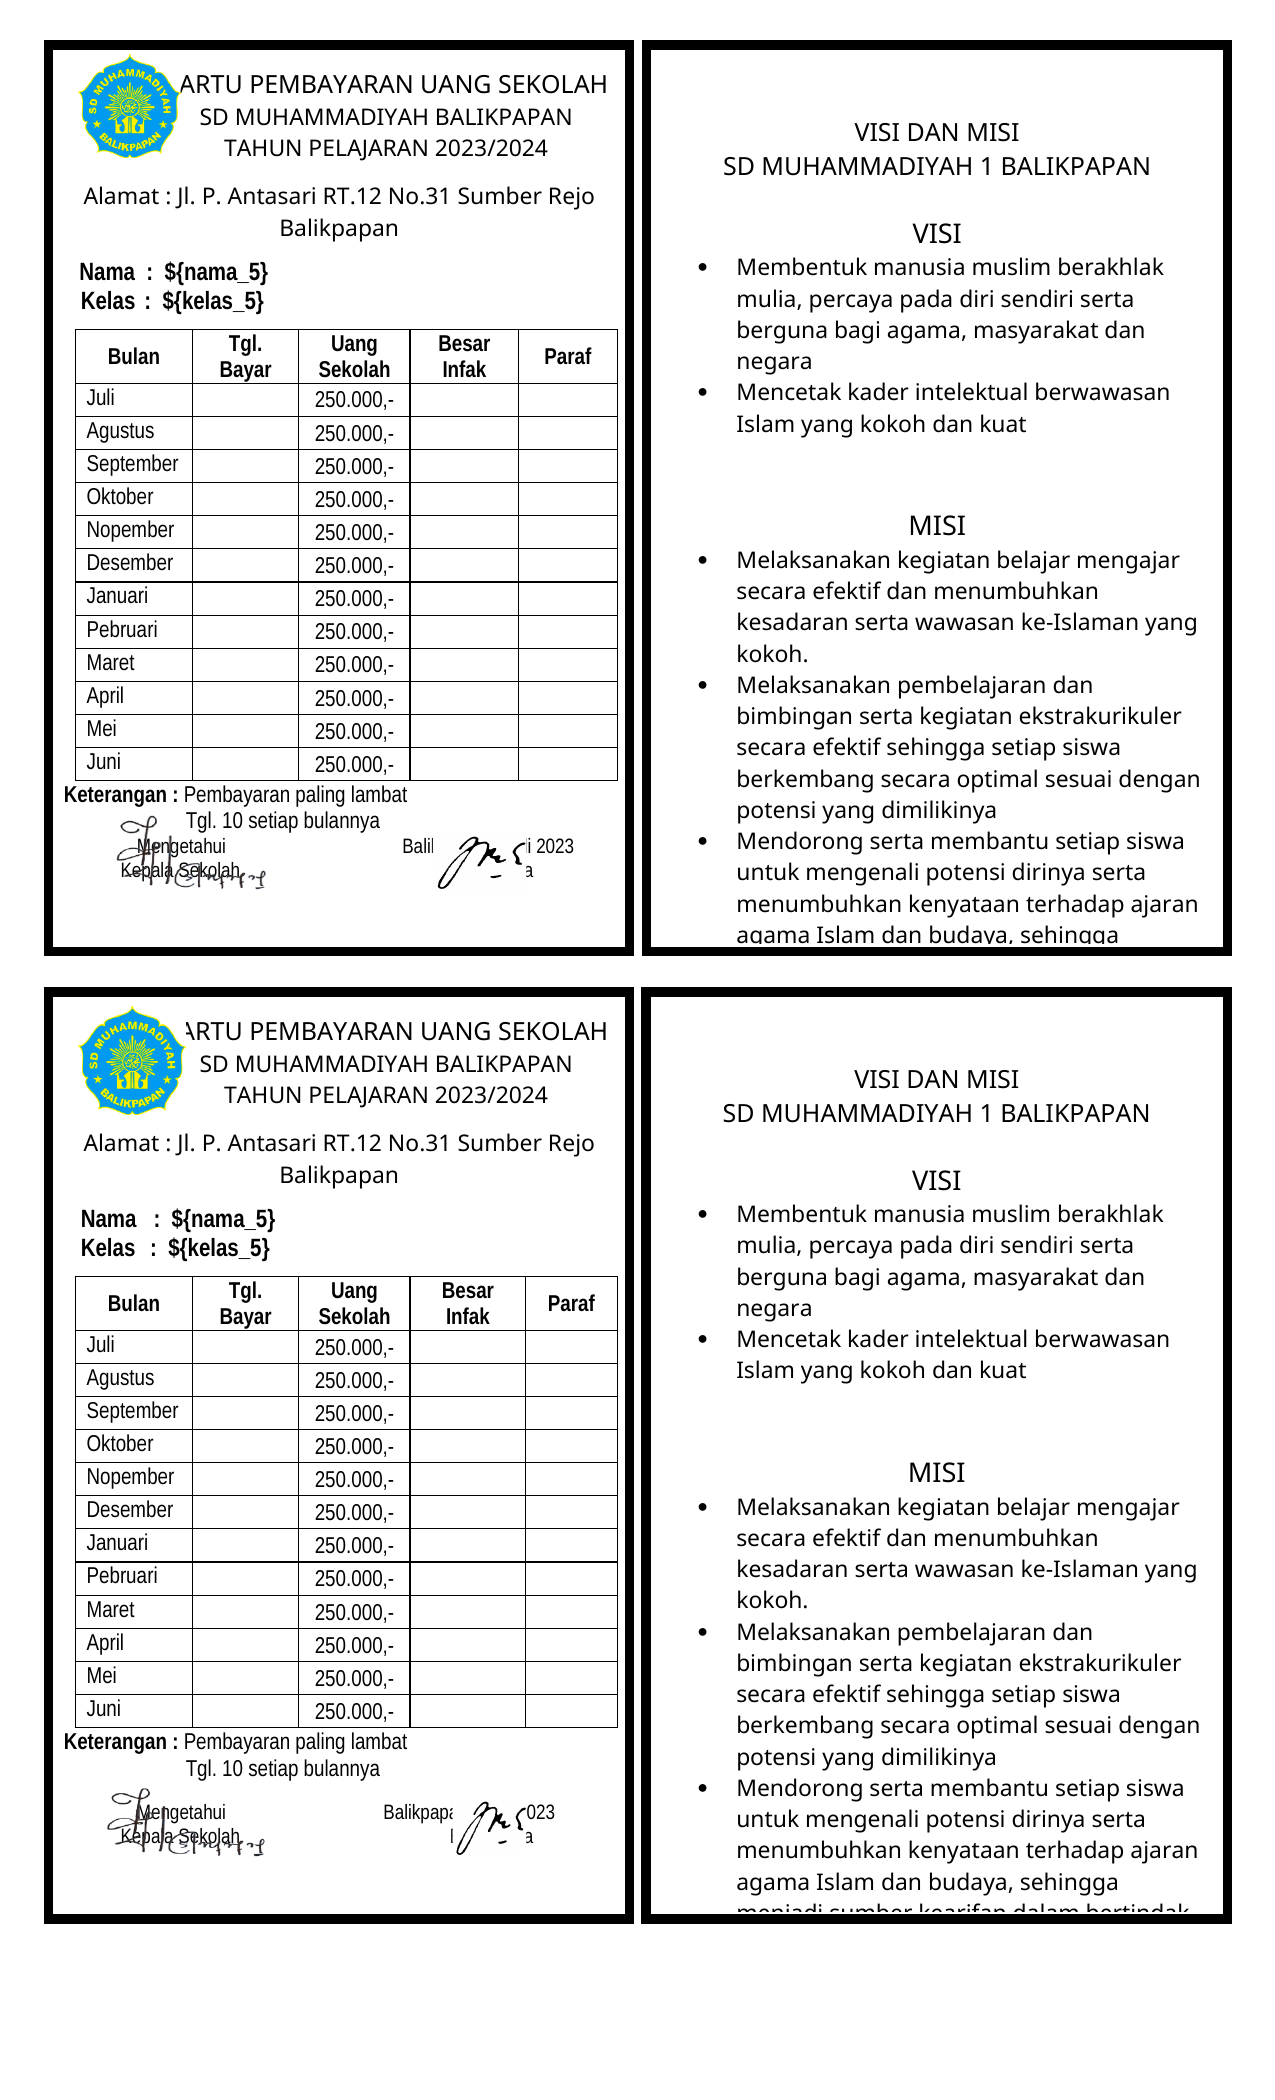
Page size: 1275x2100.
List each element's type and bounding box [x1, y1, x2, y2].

picture [99, 1781, 277, 1865]
picture [135, 1108, 147, 1112]
picture [432, 834, 527, 891]
picture [130, 150, 146, 155]
picture [117, 1107, 129, 1112]
picture [101, 134, 111, 144]
picture [78, 1006, 186, 1115]
picture [115, 143, 127, 155]
picture [452, 1799, 527, 1857]
picture [78, 54, 181, 158]
picture [109, 807, 277, 899]
